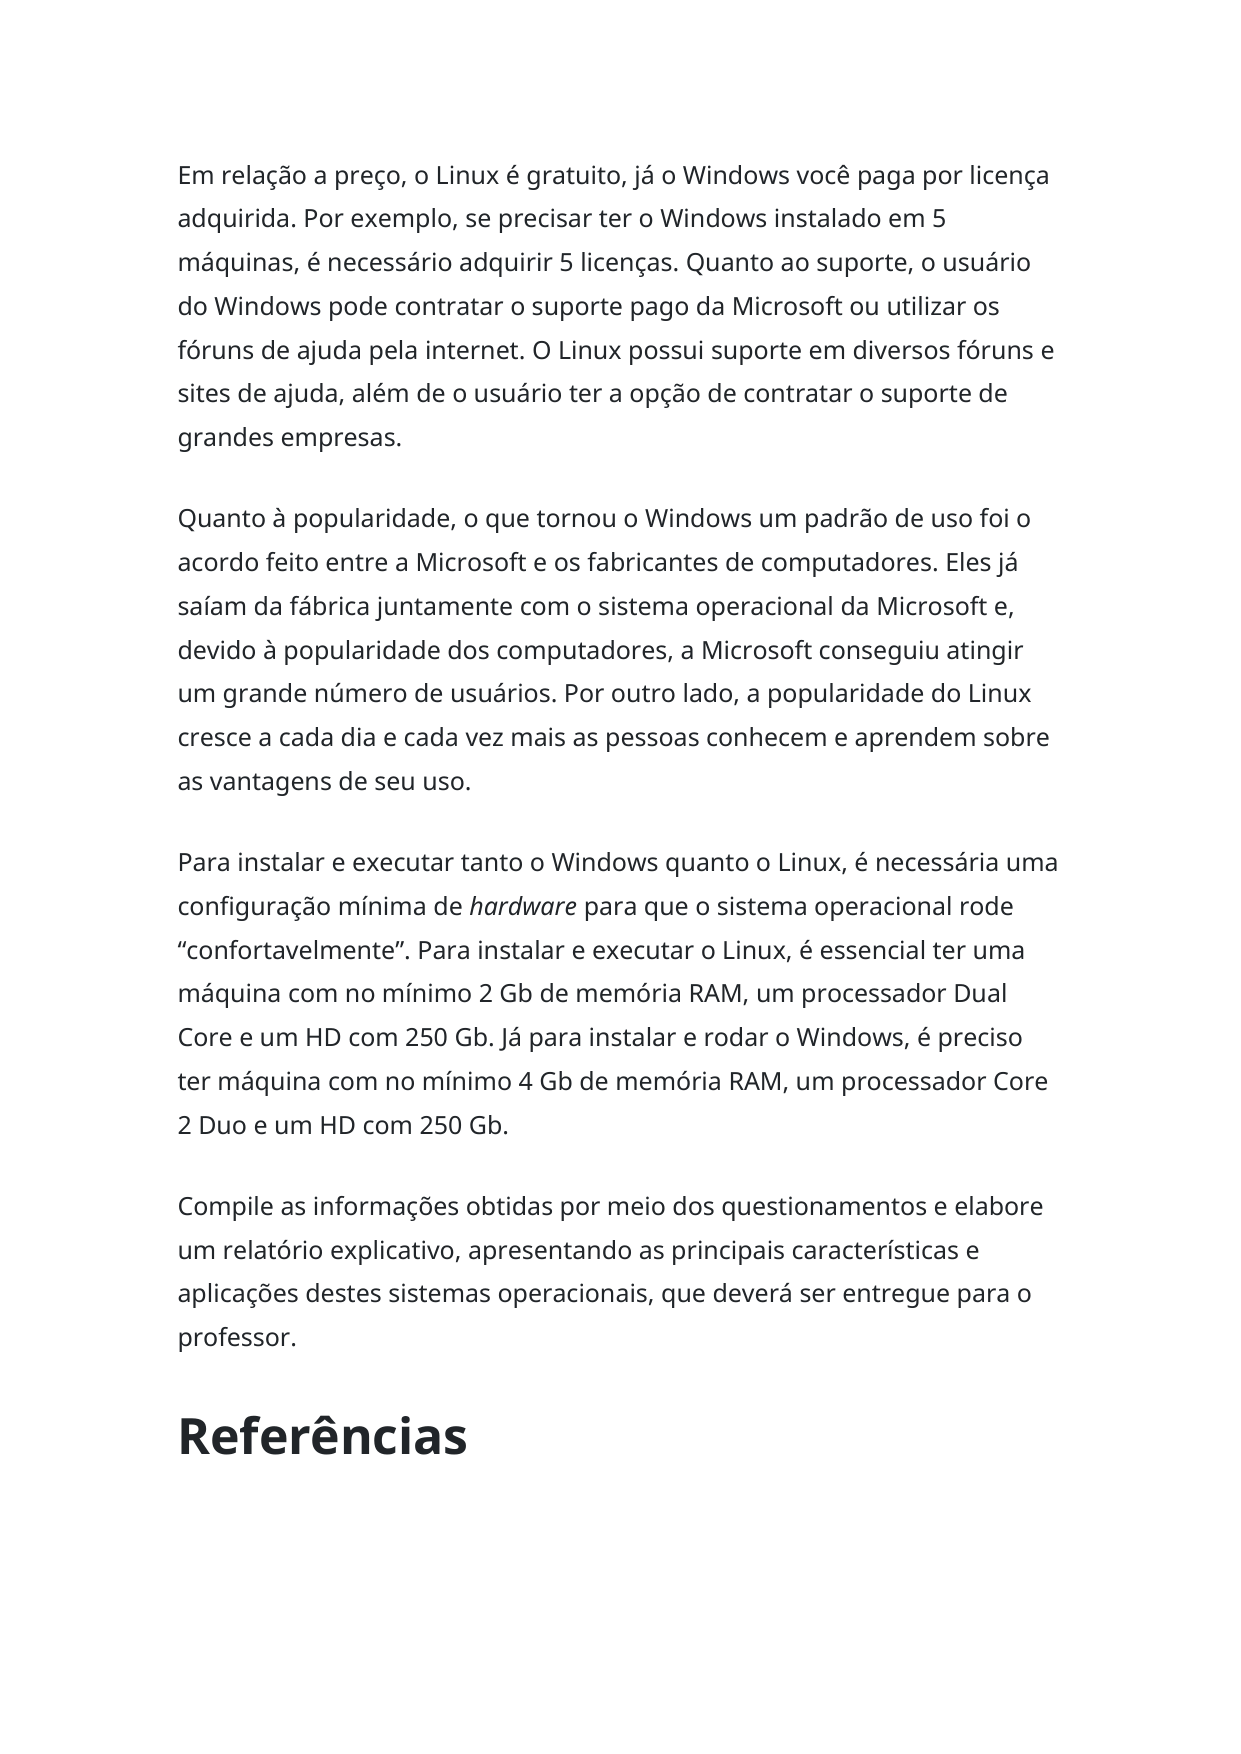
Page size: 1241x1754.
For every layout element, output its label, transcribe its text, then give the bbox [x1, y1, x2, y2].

text Referências [177, 1401, 1063, 1469]
text Para instalar e executar tanto o Windows quanto o Linux, é necessária uma configuração mínima de hardware para que o sistema operacional rode “confortavelmente”. Para instalar e executar o Linux, é essencial ter uma máquina com no mínimo 2 Gb de memória RAM, um processador Dual Core e um HD com 250 Gb. Já para instalar e rodar o Windows, é preciso ter máquina com no mínimo 4 Gb de memória RAM, um processador Core 2 Duo e um HD com 250 Gb. [177, 835, 1063, 1141]
text Em relação a preço, o Linux é gratuito, já o Windows você paga por licença adquirida. Por exemplo, se precisar ter o Windows instalado em 5 máquinas, é necessário adquirir 5 licenças. Quanto ao suporte, o usuário do Windows pode contratar o suporte pago da Microsoft ou utilizar os fóruns de ajuda pela internet. O Linux possui suporte em diversos fóruns e sites de ajuda, além de o usuário ter a opção de contratar o suporte de grandes empresas. [177, 148, 1063, 454]
text Quanto à popularidade, o que tornou o Windows um padrão de uso foi o acordo feito entre a Microsoft e os fabricantes de computadores. Eles já saíam da fábrica juntamente com o sistema operacional da Microsoft e, devido à popularidade dos computadores, a Microsoft conseguiu atingir um grande número de usuários. Por outro lado, a popularidade do Linux cresce a cada dia e cada vez mais as pessoas conhecem e aprendem sobre as vantagens de seu uso. [177, 491, 1063, 798]
text Compile as informações obtidas por meio dos questionamentos e elabore um relatório explicativo, apresentando as principais características e aplicações destes sistemas operacionais, que deverá ser entregue para o professor. [177, 1179, 1063, 1354]
